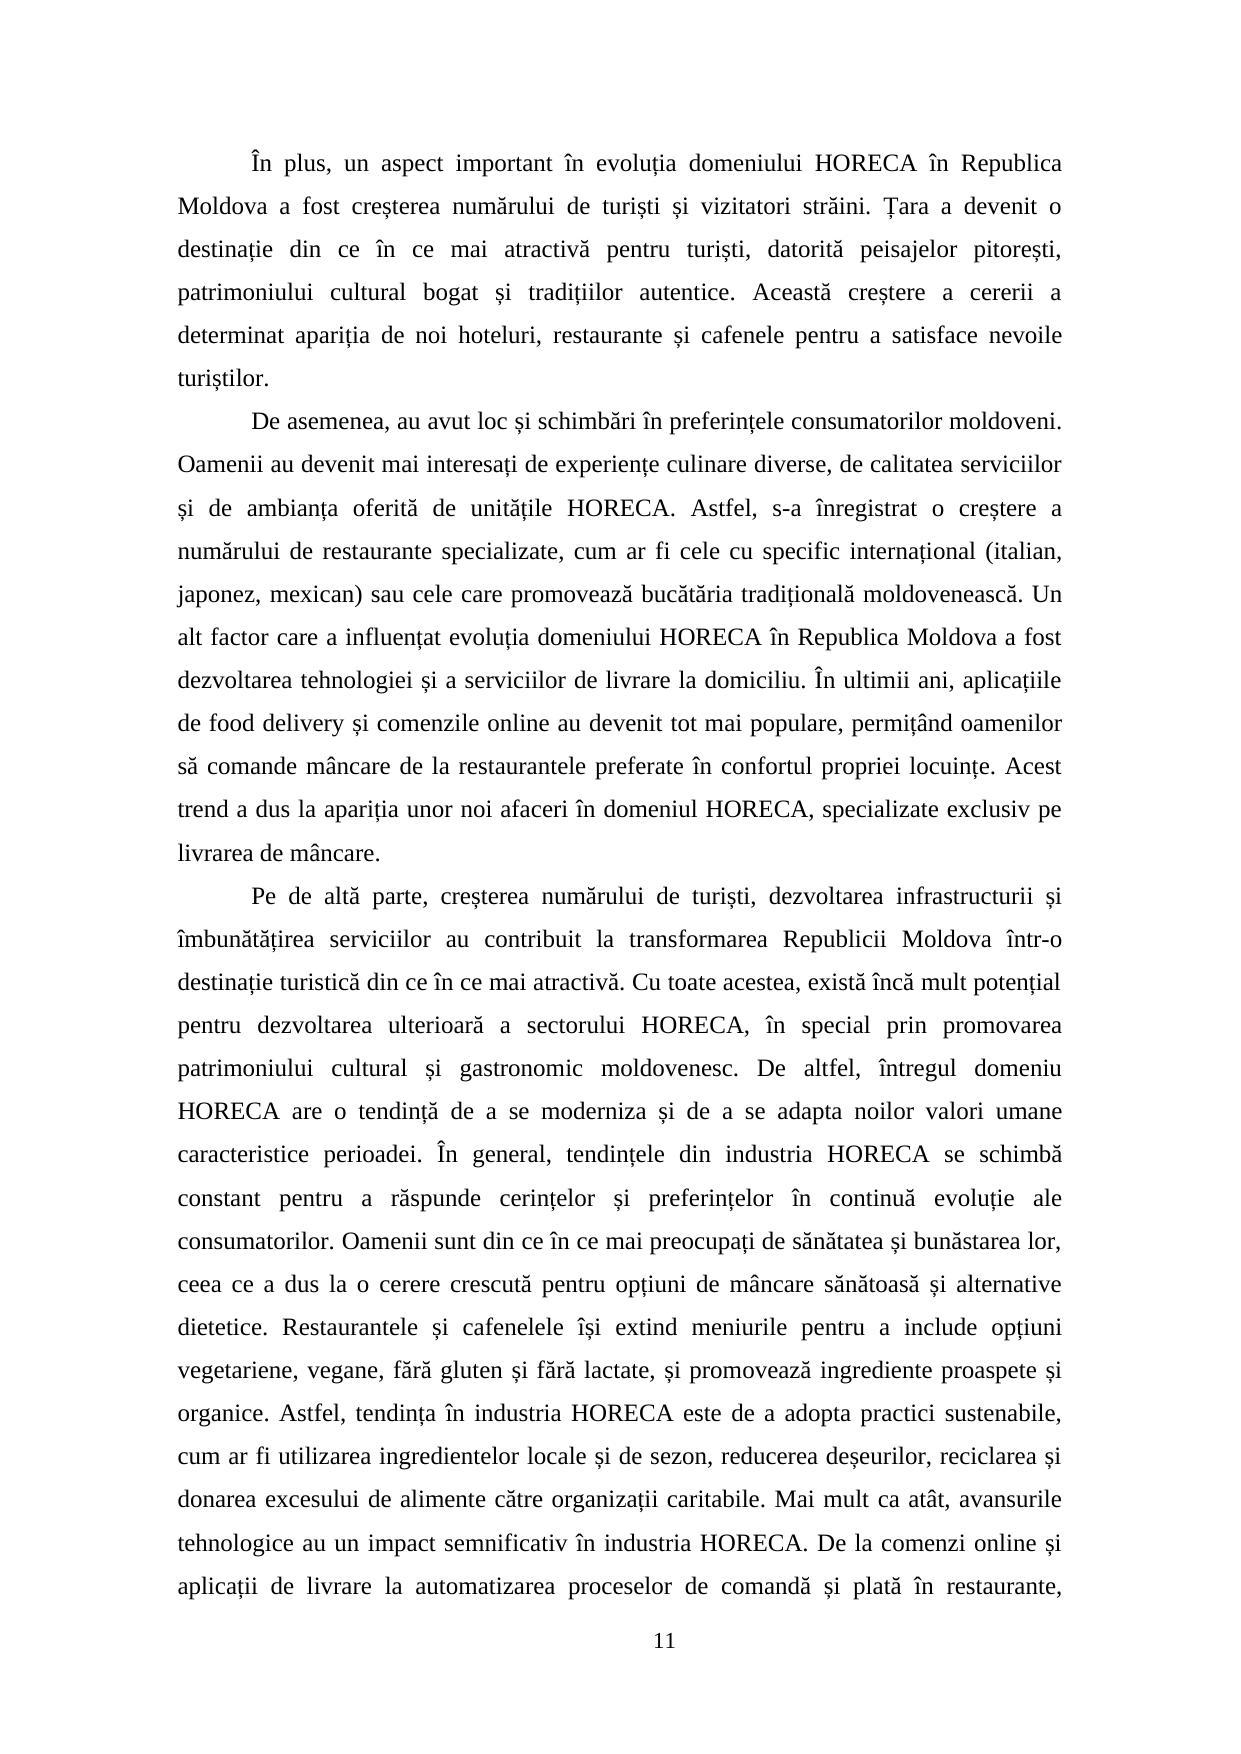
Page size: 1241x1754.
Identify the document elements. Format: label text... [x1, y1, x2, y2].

text De asemenea, au avut loc și schimbări în preferințele consumatorilor moldoveni. Oamenii au devenit mai interesați de experiențe culinare diverse, de calitatea serviciilor și de ambianța oferită de unitățile HORECA. Astfel, s-a înregistrat o creștere a numărului de restaurante specializate, cum ar fi cele cu specific internațional (italian, japonez, mexican) sau cele care promovează bucătăria tradițională moldovenească. Un alt factor care a influențat evoluția domeniului HORECA în Republica Moldova a fost dezvoltarea tehnologiei și a serviciilor de livrare la domiciliu. În ultimii ani, aplicațiile de food delivery și comenzile online au devenit tot mai populare, permițând oamenilor să comande mâncare de la restaurantele preferate în confortul propriei locuințe. Acest trend a dus la apariția unor noi afaceri în domeniul HORECA, specializate exclusiv pe livrarea de mâncare. [177, 406, 1063, 866]
text În plus, un aspect important în evoluția domeniului HORECA în Republica Moldova a fost creșterea numărului de turiști și vizitatori străini. Țara a devenit o destinație din ce în ce mai atractivă pentru turiști, datorită peisajelor pitorești, patrimoniului cultural bogat și tradițiilor autentice. Această creștere a cererii a determinat apariția de noi hoteluri, restaurante și cafenele pentru a satisface nevoile turiștilor. [177, 148, 1063, 392]
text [177, 881, 1063, 1599]
